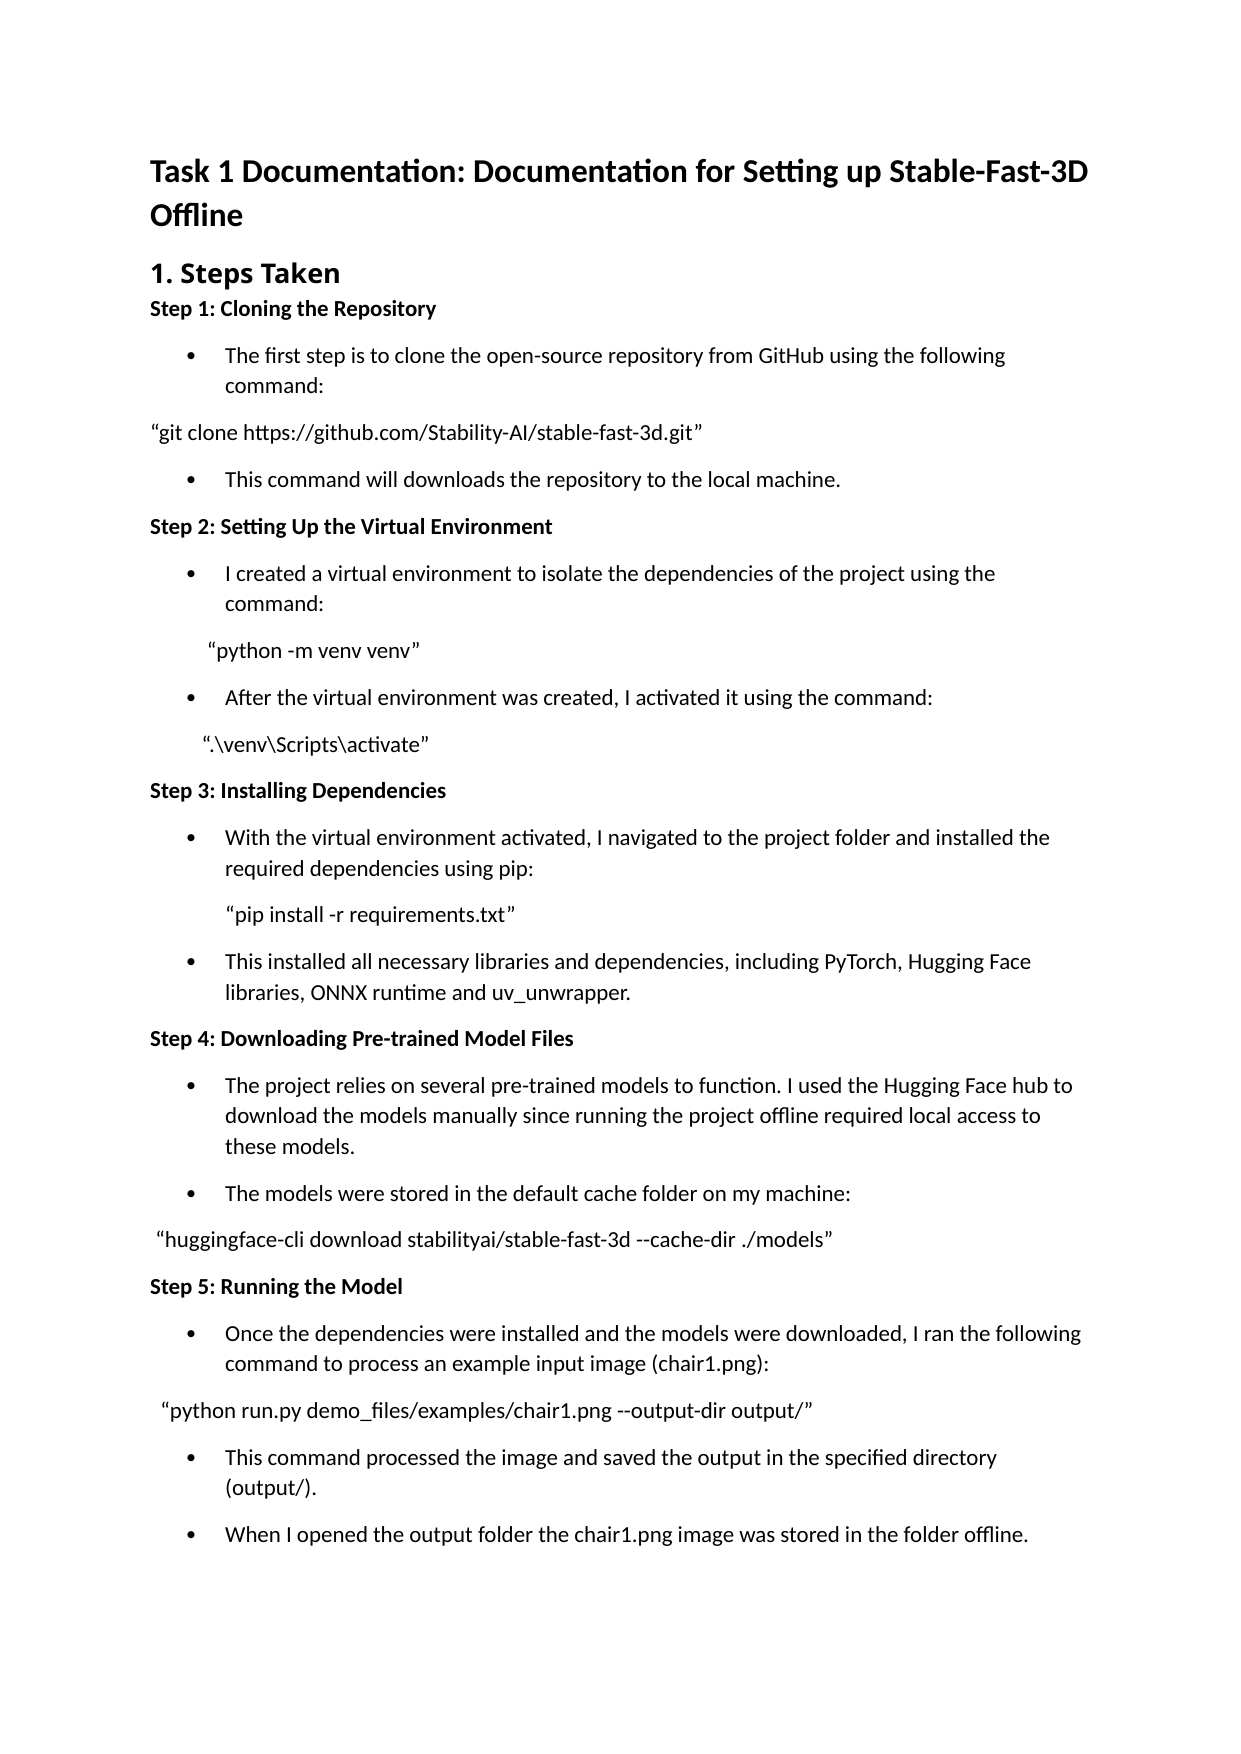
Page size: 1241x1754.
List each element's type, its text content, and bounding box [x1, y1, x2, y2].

list The models were stored in the default cache folder on my machine: [187, 1179, 1090, 1207]
list This command processed the image and saved the output in the specified directory (output/). [187, 1443, 1090, 1502]
text “pip install -r requirements.txt” [225, 901, 1090, 929]
text Step 3: Installing Dependencies [150, 777, 1090, 805]
text “.\venv\Scripts\activate” [150, 730, 1090, 758]
text “python -m venv venv” [150, 636, 1090, 664]
text “huggingface-cli download stabilityai/stable-fast-3d --cache-dir ./models” [150, 1226, 1090, 1254]
text Task 1 Documentation: Documentation for Setting up Stable-Fast-3D Offline [150, 150, 1090, 235]
text “python run.py demo_files/examples/chair1.png --output-dir output/” [150, 1396, 1090, 1424]
list The first step is to clone the open-source repository from GitHub using the following command: [187, 341, 1090, 399]
text “git clone https://github.com/Stability-AI/stable-fast-3d.git” [150, 418, 1090, 446]
list When I opened the output folder the chair1.png image was stored in the folder offline. [187, 1520, 1090, 1548]
subtitle 1. Steps Taken [150, 254, 1090, 291]
list This command will downloads the repository to the local machine. [187, 465, 1090, 493]
list With the virtual environment activated, I navigated to the project folder and installed the required dependencies using pip: [187, 823, 1090, 882]
list This installed all necessary libraries and dependencies, including PyTorch, Hugging Face libraries, ONNX runtime and uv_unwrapper. [187, 947, 1090, 1006]
list I created a virtual environment to isolate the dependencies of the project using the command: [187, 559, 1090, 617]
text Step 4: Downloading Pre-trained Model Files [150, 1024, 1090, 1053]
text Step 1: Cloning the Repository [150, 294, 1090, 322]
list After the virtual environment was created, I activated it using the command: [187, 683, 1090, 711]
list Once the dependencies were installed and the models were downloaded, I ran the following command to process an example input image (chair1.png): [187, 1319, 1090, 1378]
list The project relies on several pre-trained models to function. I used the Hugging Face hub to download the models manually since running the project offline required local access to these models. [187, 1071, 1090, 1160]
text Step 5: Running the Model [150, 1272, 1090, 1301]
text Step 2: Setting Up the Virtual Environment [150, 512, 1090, 540]
